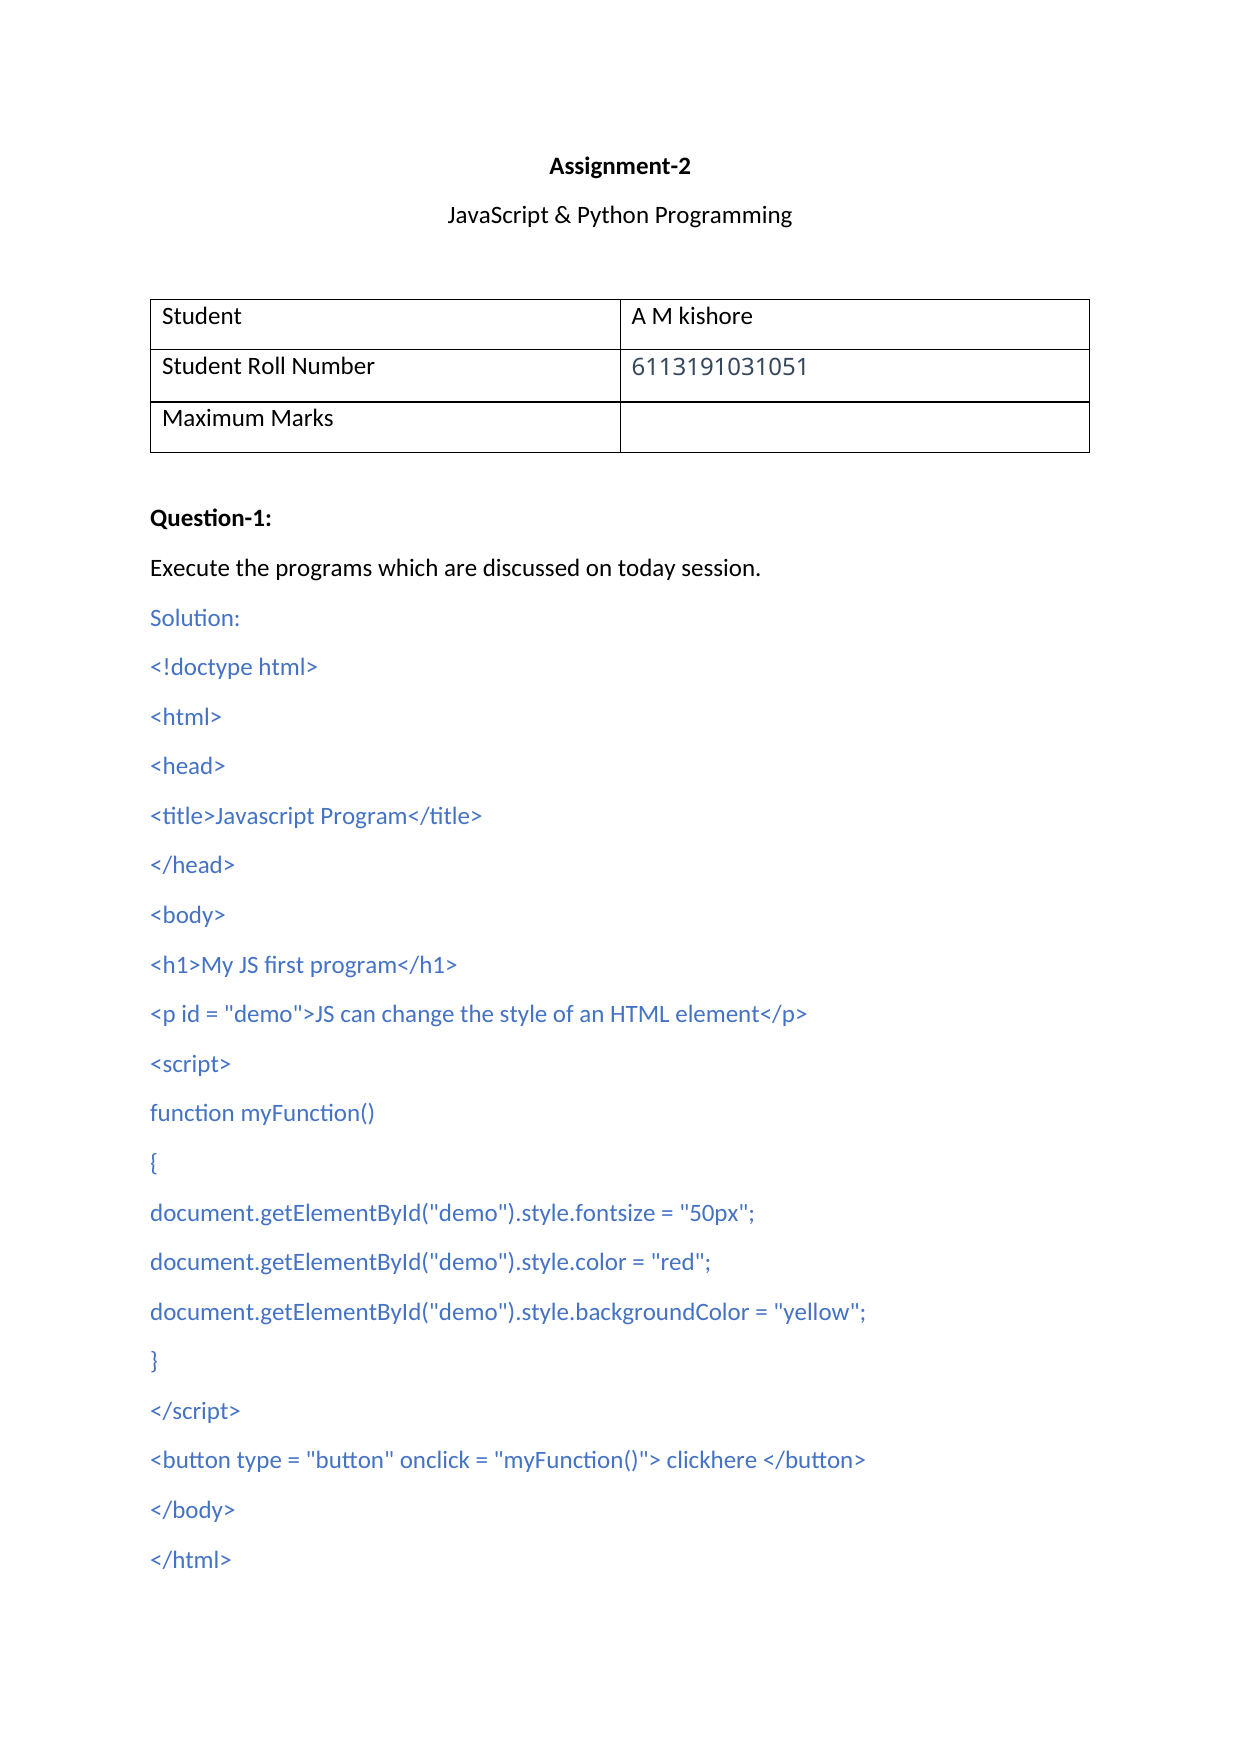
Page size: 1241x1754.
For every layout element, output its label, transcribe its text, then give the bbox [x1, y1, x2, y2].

text <script> [150, 1048, 1090, 1078]
text <html> [150, 701, 1090, 731]
table_cell 6113191031051 [621, 350, 1089, 401]
text Assignment-2 [150, 150, 1090, 181]
text </script> [150, 1395, 1090, 1426]
text Solution: [150, 602, 1090, 632]
text </head> [150, 850, 1090, 880]
text Execute the programs which are discussed on today session. [150, 552, 1090, 583]
text <!doctype html> [150, 651, 1090, 682]
text <body> [150, 899, 1090, 930]
table_cell Maximum Marks [151, 403, 620, 452]
text <title>Javascript Program</title> [150, 800, 1090, 831]
text </body> [150, 1494, 1090, 1525]
text <h1>My JS first program</h1> [150, 949, 1090, 979]
text document.getElementById("demo").style.fontsize = "50px"; [150, 1197, 1090, 1227]
table_header A M kishore [621, 300, 1089, 349]
text JavaScript & Python Programming [150, 199, 1090, 230]
table_cell Student Roll Number [151, 350, 620, 401]
text Question-1: [150, 503, 1090, 533]
table_header Student [151, 300, 620, 349]
text } [150, 1346, 1090, 1376]
text document.getElementById("demo").style.backgroundColor = "yellow"; [150, 1296, 1090, 1326]
text function myFunction() [150, 1098, 1090, 1128]
text <button type = "button" onclick = "myFunction()"> clickhere </button> [150, 1445, 1090, 1475]
table_cell [621, 403, 1089, 452]
text document.getElementById("demo").style.color = "red"; [150, 1246, 1090, 1277]
text </html> [150, 1544, 1090, 1574]
text <p id = "demo">JS can change the style of an HTML element</p> [150, 998, 1090, 1029]
text { [150, 1147, 1090, 1178]
text <head> [150, 751, 1090, 781]
